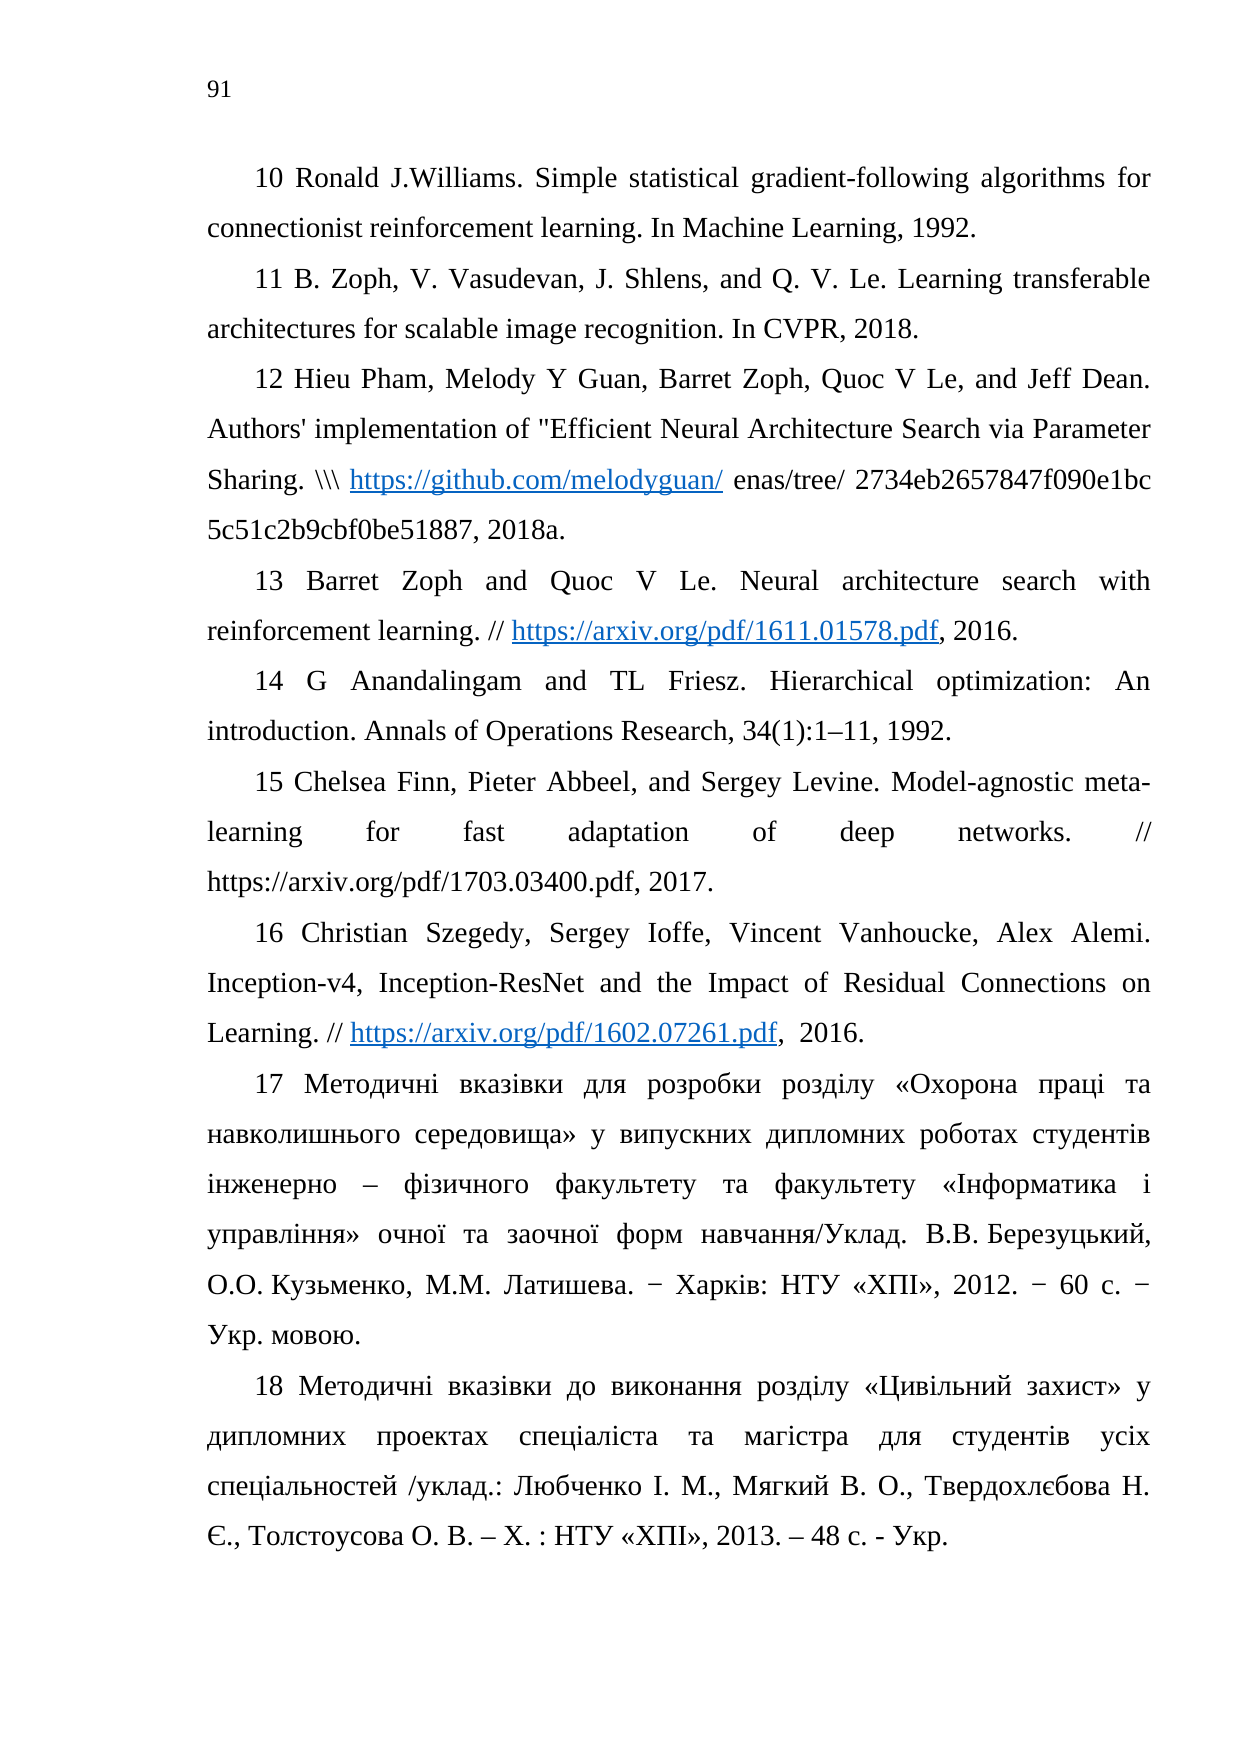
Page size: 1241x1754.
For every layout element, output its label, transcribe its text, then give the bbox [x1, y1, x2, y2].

text 16 Christian Szegedy, Sergey Ioffe, Vincent Vanhoucke, Alex Alemi. Inception-v4, Inception-ResNet and the Impact of Residual Connections on Learning. // https://arxiv.org/pdf/1602.07261.pdf, 2016. [207, 915, 1152, 1049]
text 13 Barret Zoph and Quoc V Le. Neural architecture search with reinforcement learning. // https://arxiv.org/pdf/1611.01578.pdf, 2016. [207, 563, 1152, 646]
text 18 Методичні вказівки до виконання розділу «Цивільний захист» у дипломних проектах спеціаліста та магістра для студентів усіх спеціальностей /уклад.: Любченко І. М., Мягкий В. О., Твердохлєбова Н. Є., Толстоусова О. В. – Х. : НТУ «ХПІ», 2013. – 48 с. - Укр. [207, 1368, 1152, 1552]
text 12 Hieu Pham, Melody Y Guan, Barret Zoph, Quoc V Le, and Jeff Dean. Authors' implementation of "Efficient Neural Architecture Search via Parameter Sharing. \\\ https://github.com/melodyguan/ enas/tree/ 2734eb2657847f090e1bc 5c51c2b9cbf0be51887, 2018a. [207, 361, 1152, 546]
text 11 B. Zoph, V. Vasudevan, J. Shlens, and Q. V. Le. Learning transferable architectures for scalable image recognition. In CVPR, 2018. [207, 261, 1152, 344]
text 17 Методичні вказівки для розробки розділу «Охорона праці та навколишнього середовища» у випускних дипломних роботах студентів інженерно – фізичного факультету та факультету «Інформатика і управління» очної та заочної форм навчання/Уклад. В.В. Березуцький, О.О. Кузьменко, М.М. Латишева. − Харків: НТУ «ХПІ», 2012. − 60 с. − Укр. мовою. [207, 1066, 1152, 1351]
text 14 G Anandalingam and TL Friesz. Hierarchical optimization: An introduction. Annals of Operations Research, 34(1):1–11, 1992. [207, 663, 1152, 747]
text 15 Chelsea Finn, Pieter Abbeel, and Sergey Levine. Model-agnostic meta-learning for fast adaptation of deep networks. // https://arxiv.org/pdf/1703.03400.pdf, 2017. [207, 764, 1152, 898]
text 10 Ronald J.Williams. Simple statistical gradient-following algorithms for connectionist reinforcement learning. In Machine Learning, 1992. [207, 160, 1152, 244]
